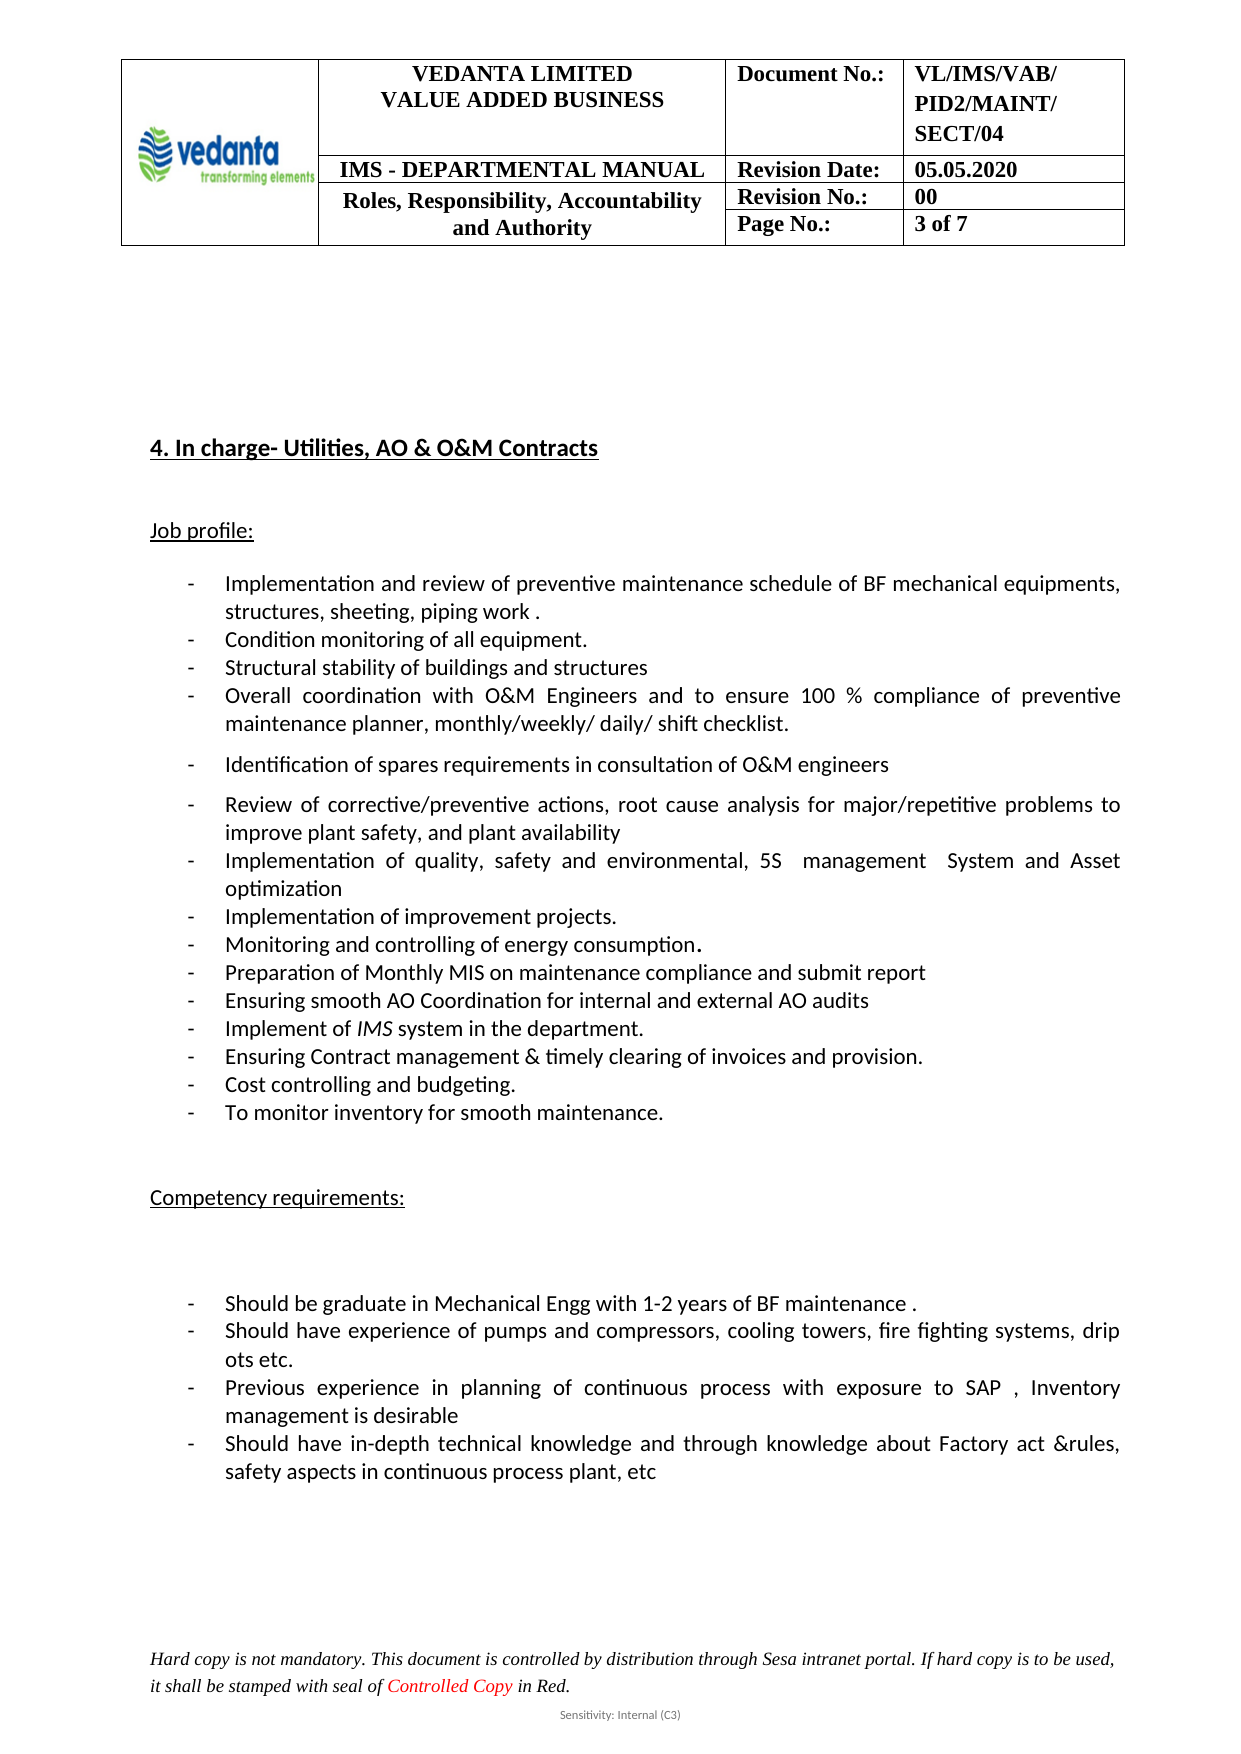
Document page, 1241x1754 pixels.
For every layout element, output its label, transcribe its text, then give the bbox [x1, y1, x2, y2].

list Implementation and review of preventive maintenance schedule of BF mechanical equipments, structures, sheeting, piping work . [187, 569, 1122, 625]
text Competency requirements: [150, 1183, 1122, 1211]
list Implementation of improvement projects. [187, 902, 1122, 930]
list Should have in-depth technical knowledge and through knowledge about Factory act &rules, safety aspects in continuous process plant, etc [187, 1429, 1122, 1485]
list Review of corrective/preventive actions, root cause analysis for major/repetitive problems to improve plant safety, and plant availability [187, 790, 1122, 846]
list Implementation of quality, safety and environmental, 5S management System and Asset optimization [187, 846, 1122, 902]
list Identification of spares requirements in consultation of O&M engineers [187, 750, 1122, 778]
list Cost controlling and budgeting. [187, 1071, 1122, 1098]
list Condition monitoring of all equipment. [187, 625, 1122, 653]
list Should be graduate in Mechanical Engg with 1-2 years of BF maintenance . [187, 1289, 1122, 1317]
picture [133, 110, 318, 200]
subtitle 4. In charge- Utilities, AO & O&M Contracts [150, 433, 1122, 463]
list Monitoring and controlling of energy consumption. [187, 930, 1122, 958]
list Preparation of Monthly MIS on maintenance compliance and submit report [187, 958, 1122, 986]
list Previous experience in planning of continuous process with exposure to SAP , Inventory management is desirable [187, 1373, 1122, 1429]
list To monitor inventory for smooth maintenance. [187, 1098, 1122, 1127]
list Structural stability of buildings and structures [187, 653, 1122, 681]
list Ensuring Contract management & timely clearing of invoices and provision. [187, 1042, 1122, 1071]
list Implement of IMS system in the department. [187, 1014, 1122, 1042]
list Overall coordination with O&M Engineers and to ensure 100 % compliance of preventive maintenance planner, monthly/weekly/ daily/ shift checklist. [187, 681, 1122, 737]
text Job profile: [150, 516, 1066, 544]
list Should have experience of pumps and compressors, cooling towers, fire fighting systems, drip ots etc. [187, 1317, 1122, 1373]
list Ensuring smooth AO Coordination for internal and external AO audits [187, 986, 1122, 1014]
